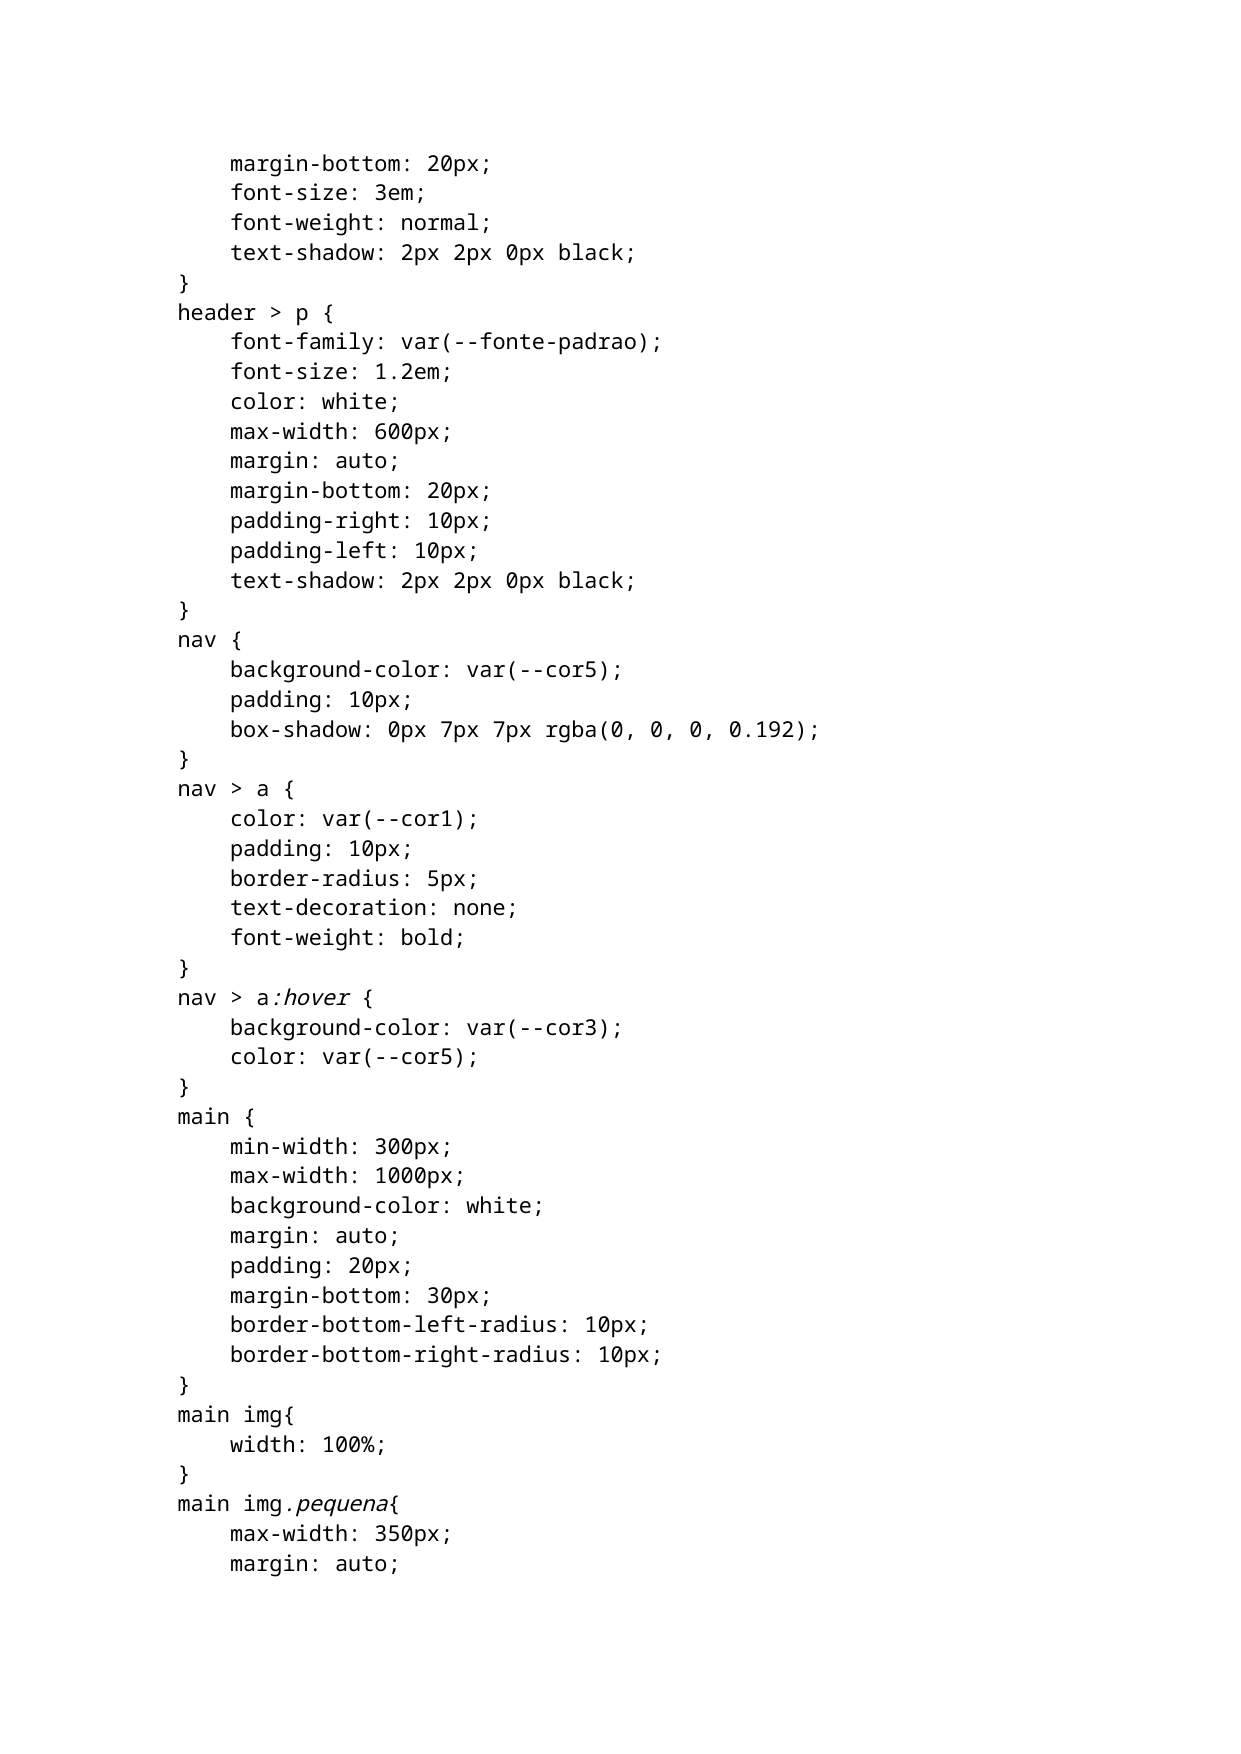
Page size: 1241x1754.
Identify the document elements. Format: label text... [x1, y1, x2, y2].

text border-radius: 5px; [177, 863, 1063, 892]
text font-size: 1.2em; [177, 356, 1063, 386]
text margin: auto; [177, 446, 1063, 475]
text } [177, 743, 1063, 773]
text box-shadow: 0px 7px 7px rgba(0, 0, 0, 0.192); [177, 714, 1063, 743]
text } [177, 1458, 1063, 1488]
text color: var(--cor1); [177, 803, 1063, 833]
text padding: 20px; [177, 1250, 1063, 1280]
text text-shadow: 2px 2px 0px black; [177, 565, 1063, 594]
text max-width: 350px; [177, 1518, 1063, 1548]
text main { [177, 1101, 1063, 1131]
text background-color: white; [177, 1190, 1063, 1220]
text border-bottom-right-radius: 10px; [177, 1339, 1063, 1369]
text background-color: var(--cor5); [177, 654, 1063, 684]
text color: var(--cor5); [177, 1041, 1063, 1071]
text max-width: 600px; [177, 416, 1063, 446]
text main img.pequena{ [177, 1488, 1063, 1518]
text font-weight: normal; [177, 207, 1063, 237]
text main img{ [177, 1399, 1063, 1429]
text nav > a:hover { [177, 982, 1063, 1012]
text background-color: var(--cor3); [177, 1012, 1063, 1041]
text max-width: 1000px; [177, 1161, 1063, 1190]
text header > p { [177, 297, 1063, 326]
text margin-bottom: 20px; [177, 475, 1063, 505]
text color: white; [177, 386, 1063, 416]
text padding-left: 10px; [177, 535, 1063, 565]
text } [177, 594, 1063, 624]
text margin: auto; [177, 1548, 1063, 1578]
text font-family: var(--fonte-padrao); [177, 326, 1063, 356]
text font-size: 3em; [177, 177, 1063, 207]
text width: 100%; [177, 1429, 1063, 1458]
text nav > a { [177, 773, 1063, 803]
text margin: auto; [177, 1220, 1063, 1250]
text text-shadow: 2px 2px 0px black; [177, 237, 1063, 267]
text min-width: 300px; [177, 1131, 1063, 1161]
text } [177, 952, 1063, 982]
text } [177, 1369, 1063, 1399]
text } [177, 1071, 1063, 1101]
text margin-bottom: 20px; [177, 148, 1063, 177]
text nav { [177, 624, 1063, 654]
text padding-right: 10px; [177, 505, 1063, 535]
text margin-bottom: 30px; [177, 1280, 1063, 1309]
text padding: 10px; [177, 684, 1063, 714]
text font-weight: bold; [177, 922, 1063, 952]
text text-decoration: none; [177, 892, 1063, 922]
text border-bottom-left-radius: 10px; [177, 1309, 1063, 1339]
text } [177, 267, 1063, 297]
text padding: 10px; [177, 833, 1063, 863]
